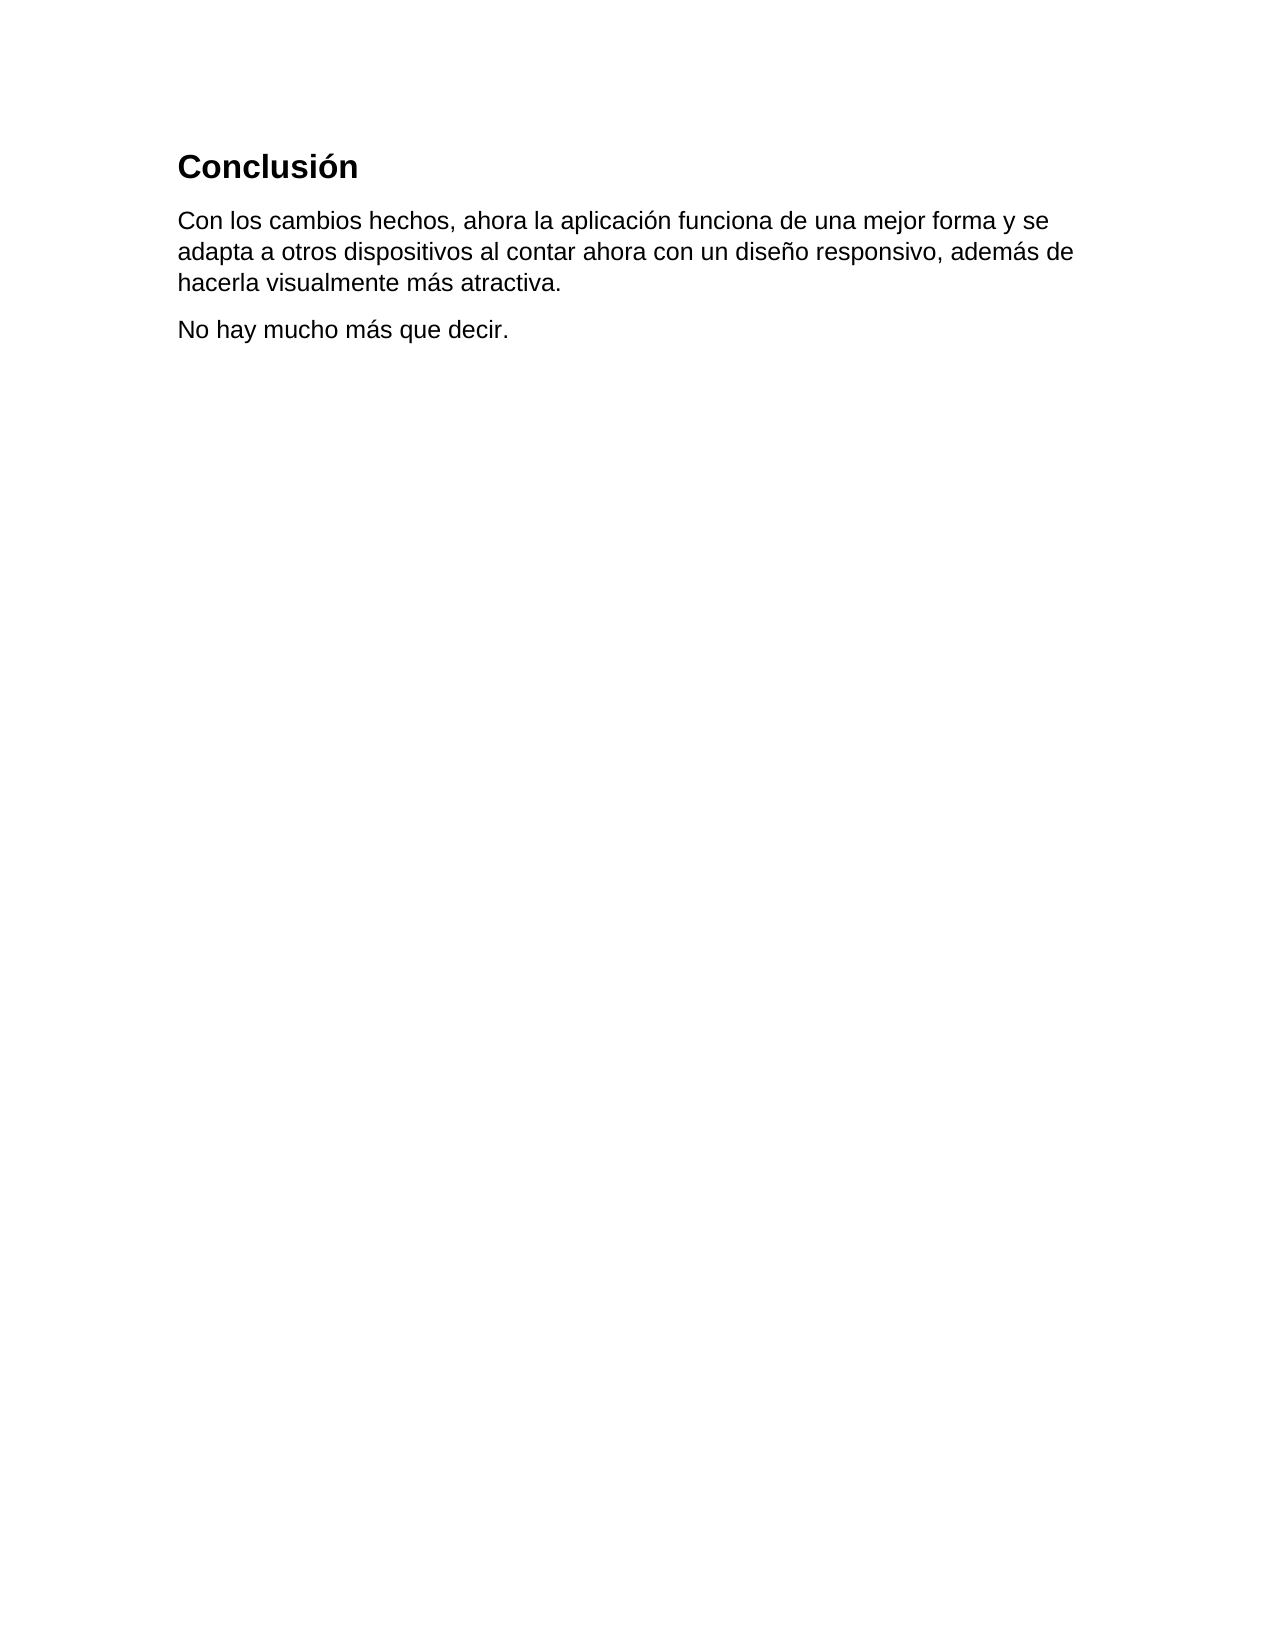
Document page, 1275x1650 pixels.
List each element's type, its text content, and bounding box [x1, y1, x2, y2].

text No hay mucho más que decir. [177, 316, 1098, 344]
text Conclusión [177, 148, 1098, 186]
text Con los cambios hechos, ahora la aplicación funciona de una mejor forma y se adapta a otros dispositivos al contar ahora con un diseño responsivo, además de hacerla visualmente más atractiva. [177, 206, 1098, 297]
